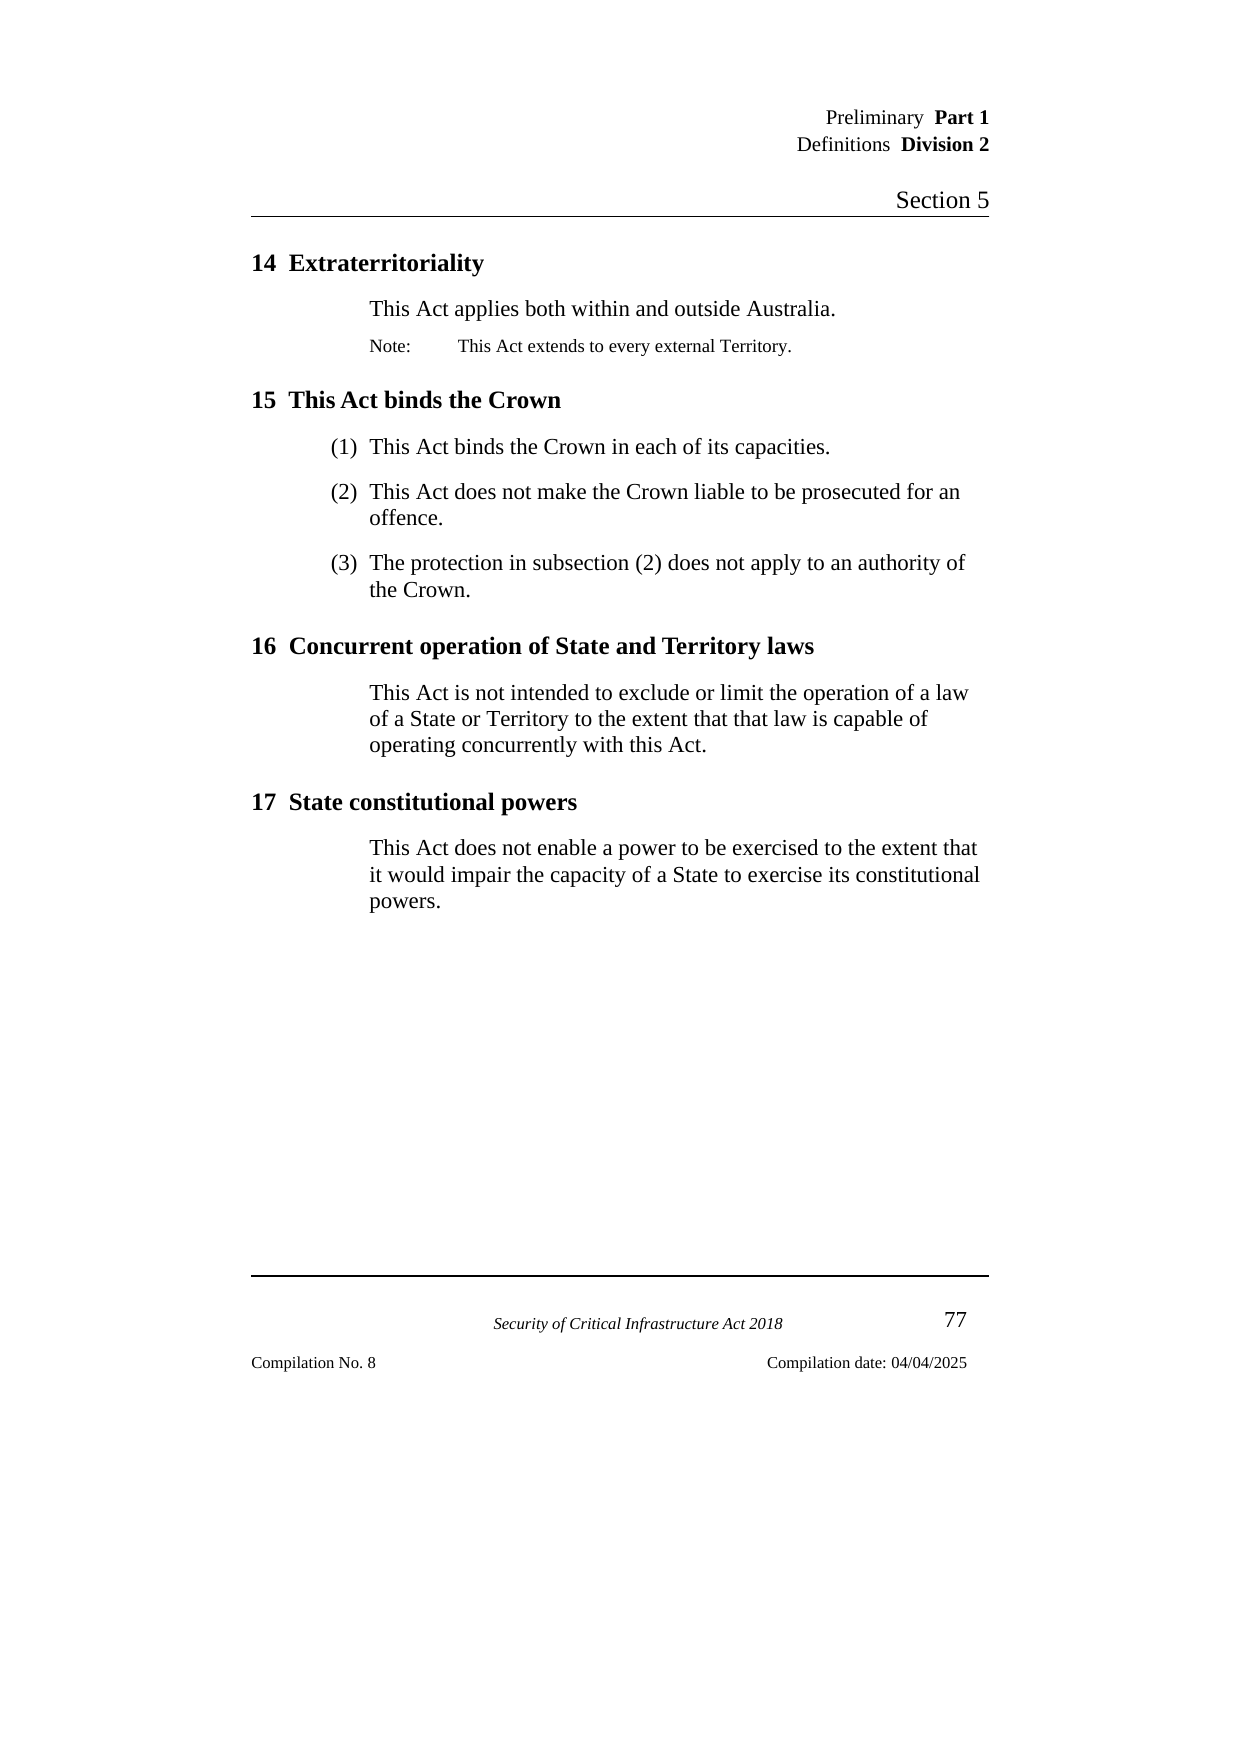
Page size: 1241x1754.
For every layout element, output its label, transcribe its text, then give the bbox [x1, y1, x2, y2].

text 14 Extraterritoriality [251, 248, 989, 277]
text 16 Concurrent operation of State and Territory laws [251, 631, 989, 660]
text This Act applies both within and outside Australia. [251, 296, 989, 322]
text (2) This Act does not make the Crown liable to be prosecuted for an offence. [251, 478, 989, 531]
text (1) This Act binds the Crown in each of its capacities. [251, 433, 989, 459]
text 17 State constitutional powers [251, 787, 989, 816]
text This Act is not intended to exclude or limit the operation of a law of a State or Territory to the extent that that law is capable of operating concurrently with this Act. [251, 679, 989, 758]
text This Act does not enable a power to be exercised to the extent that it would impair the capacity of a State to exercise its constitutional powers. [251, 834, 989, 913]
text 15 This Act binds the Crown [251, 385, 989, 414]
text Note: This Act extends to every external Territory. [369, 334, 989, 356]
text (3) The protection in subsection (2) does not apply to an authority of the Crown. [251, 549, 989, 602]
